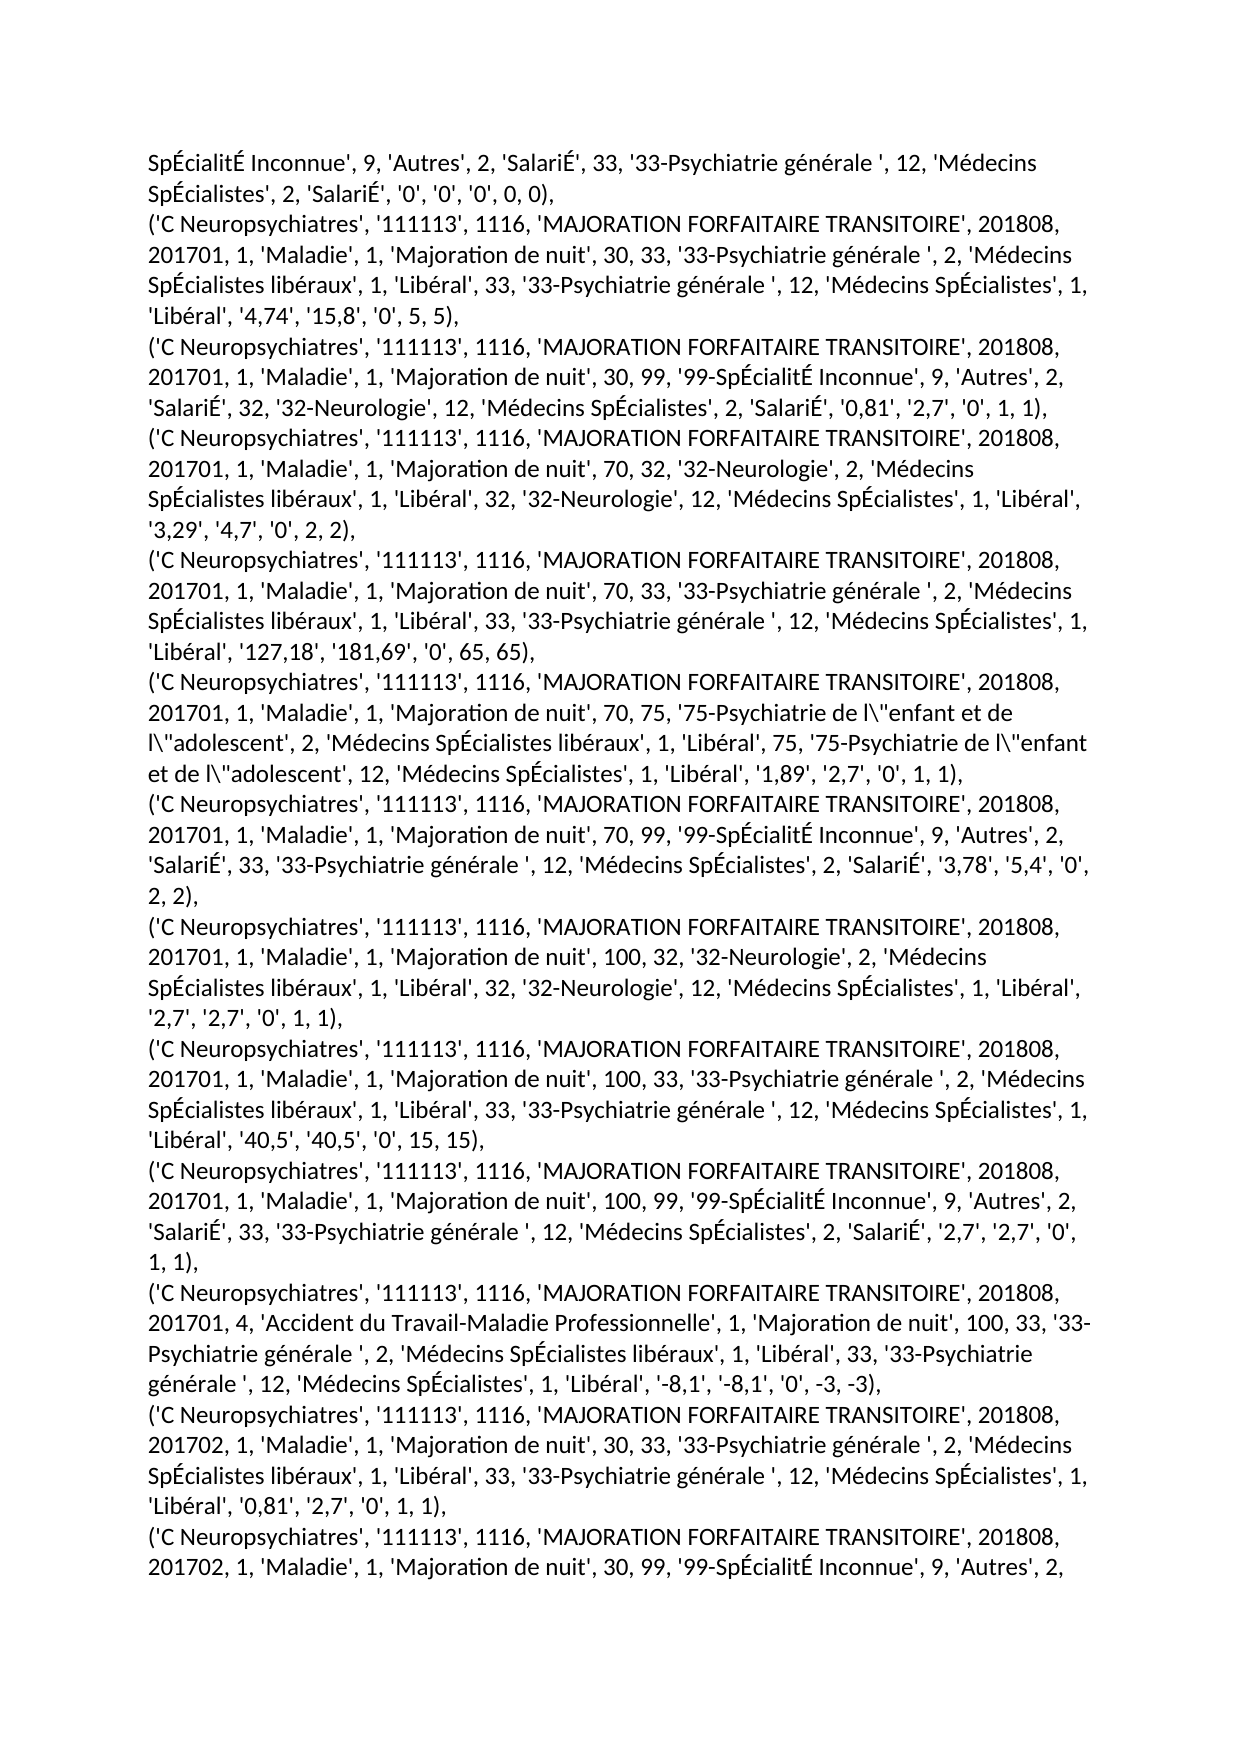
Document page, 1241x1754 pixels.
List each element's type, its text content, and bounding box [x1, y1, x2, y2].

text ('C Neuropsychiatres', '111113', 1116, 'MAJORATION FORFAITAIRE TRANSITOIRE', 201808, 201701, 1, 'Maladie', 1, 'Majoration de nuit', 70, 33, '33-Psychiatrie générale ', 2, 'Médecins SpÉcialistes libéraux', 1, 'Libéral', 33, '33-Psychiatrie générale ', 12, 'Médecins SpÉcialistes', 1, 'Libéral', '127,18', '181,69', '0', 65, 65), [148, 544, 1093, 666]
text ('C Neuropsychiatres', '111113', 1116, 'MAJORATION FORFAITAIRE TRANSITOIRE', 201808, 201701, 1, 'Maladie', 1, 'Majoration de nuit', 30, 33, '33-Psychiatrie générale ', 2, 'Médecins SpÉcialistes libéraux', 1, 'Libéral', 33, '33-Psychiatrie générale ', 12, 'Médecins SpÉcialistes', 1, 'Libéral', '4,74', '15,8', '0', 5, 5), [148, 209, 1093, 331]
text ('C Neuropsychiatres', '111113', 1116, 'MAJORATION FORFAITAIRE TRANSITOIRE', 201808, 201701, 1, 'Maladie', 1, 'Majoration de nuit', 30, 99, '99-SpÉcialitÉ Inconnue', 9, 'Autres', 2, 'SalariÉ', 32, '32-Neurologie', 12, 'Médecins SpÉcialistes', 2, 'SalariÉ', '0,81', '2,7', '0', 1, 1), [148, 331, 1093, 422]
text ('C Neuropsychiatres', '111113', 1116, 'MAJORATION FORFAITAIRE TRANSITOIRE', 201808, 201701, 1, 'Maladie', 1, 'Majoration de nuit', 100, 33, '33-Psychiatrie générale ', 2, 'Médecins SpÉcialistes libéraux', 1, 'Libéral', 33, '33-Psychiatrie générale ', 12, 'Médecins SpÉcialistes', 1, 'Libéral', '40,5', '40,5', '0', 15, 15), [148, 1033, 1093, 1155]
text ('C Neuropsychiatres', '111113', 1116, 'MAJORATION FORFAITAIRE TRANSITOIRE', 201808, 201702, 1, 'Maladie', 1, 'Majoration de nuit', 30, 33, '33-Psychiatrie générale ', 2, 'Médecins SpÉcialistes libéraux', 1, 'Libéral', 33, '33-Psychiatrie générale ', 12, 'Médecins SpÉcialistes', 1, 'Libéral', '0,81', '2,7', '0', 1, 1), [148, 1399, 1093, 1521]
text ('C Neuropsychiatres', '111113', 1116, 'MAJORATION FORFAITAIRE TRANSITOIRE', 201808, 201701, 1, 'Maladie', 1, 'Majoration de nuit', 100, 99, '99-SpÉcialitÉ Inconnue', 9, 'Autres', 2, 'SalariÉ', 33, '33-Psychiatrie générale ', 12, 'Médecins SpÉcialistes', 2, 'SalariÉ', '2,7', '2,7', '0', 1, 1), [148, 1155, 1093, 1277]
text ('C Neuropsychiatres', '111113', 1116, 'MAJORATION FORFAITAIRE TRANSITOIRE', 201808, 201701, 4, 'Accident du Travail-Maladie Professionnelle', 1, 'Majoration de nuit', 100, 33, '33-Psychiatrie générale ', 2, 'Médecins SpÉcialistes libéraux', 1, 'Libéral', 33, '33-Psychiatrie générale ', 12, 'Médecins SpÉcialistes', 1, 'Libéral', '-8,1', '-8,1', '0', -3, -3), [148, 1277, 1093, 1399]
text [148, 148, 1093, 209]
text ('C Neuropsychiatres', '111113', 1116, 'MAJORATION FORFAITAIRE TRANSITOIRE', 201808, 201701, 1, 'Maladie', 1, 'Majoration de nuit', 70, 32, '32-Neurologie', 2, 'Médecins SpÉcialistes libéraux', 1, 'Libéral', 32, '32-Neurologie', 12, 'Médecins SpÉcialistes', 1, 'Libéral', '3,29', '4,7', '0', 2, 2), [148, 422, 1093, 544]
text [148, 1521, 1093, 1582]
text ('C Neuropsychiatres', '111113', 1116, 'MAJORATION FORFAITAIRE TRANSITOIRE', 201808, 201701, 1, 'Maladie', 1, 'Majoration de nuit', 70, 99, '99-SpÉcialitÉ Inconnue', 9, 'Autres', 2, 'SalariÉ', 33, '33-Psychiatrie générale ', 12, 'Médecins SpÉcialistes', 2, 'SalariÉ', '3,78', '5,4', '0', 2, 2), [148, 788, 1093, 911]
text ('C Neuropsychiatres', '111113', 1116, 'MAJORATION FORFAITAIRE TRANSITOIRE', 201808, 201701, 1, 'Maladie', 1, 'Majoration de nuit', 70, 75, '75-Psychiatrie de l\"enfant et de l\"adolescent', 2, 'Médecins SpÉcialistes libéraux', 1, 'Libéral', 75, '75-Psychiatrie de l\"enfant et de l\"adolescent', 12, 'Médecins SpÉcialistes', 1, 'Libéral', '1,89', '2,7', '0', 1, 1), [148, 666, 1093, 788]
text ('C Neuropsychiatres', '111113', 1116, 'MAJORATION FORFAITAIRE TRANSITOIRE', 201808, 201701, 1, 'Maladie', 1, 'Majoration de nuit', 100, 32, '32-Neurologie', 2, 'Médecins SpÉcialistes libéraux', 1, 'Libéral', 32, '32-Neurologie', 12, 'Médecins SpÉcialistes', 1, 'Libéral', '2,7', '2,7', '0', 1, 1), [148, 911, 1093, 1033]
